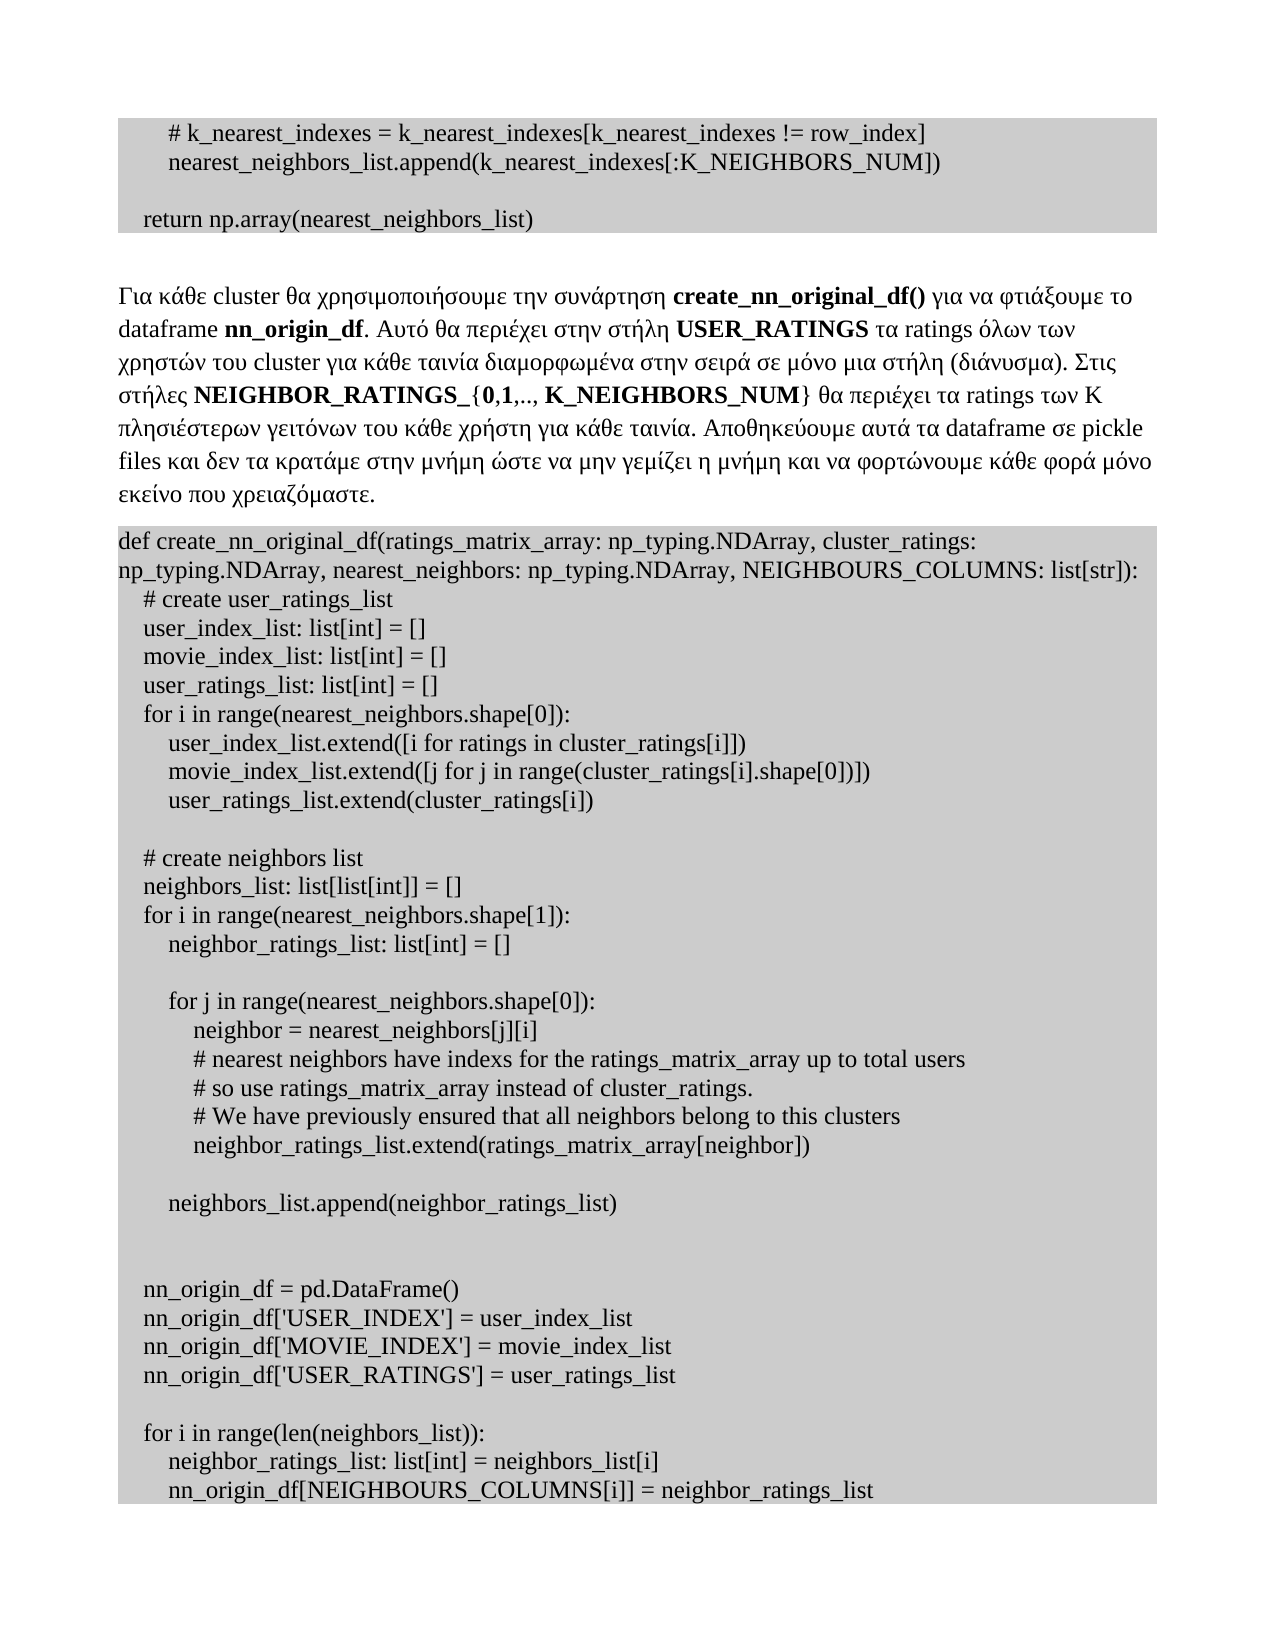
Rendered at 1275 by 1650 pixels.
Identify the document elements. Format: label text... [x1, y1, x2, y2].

text neighbor = nearest_neighbors[j][i] [118, 1015, 1157, 1044]
text user_index_list: list[int] = [] [118, 613, 1157, 641]
text # k_nearest_indexes = k_nearest_indexes[k_nearest_indexes != row_index] [118, 118, 1157, 147]
text neighbors_list: list[list[int]] = [] [118, 871, 1157, 900]
text neighbor_ratings_list: list[int] = [] [118, 929, 1157, 958]
text for j in range(nearest_neighbors.shape[0]): [118, 986, 1157, 1015]
text user_ratings_list.extend(cluster_ratings[i]) [118, 785, 1157, 814]
text for i in range(nearest_neighbors.shape[0]): [118, 699, 1157, 728]
text movie_index_list: list[int] = [] [118, 641, 1157, 670]
text for i in range(len(neighbors_list)): [118, 1418, 1157, 1446]
text neighbor_ratings_list: list[int] = neighbors_list[i] [118, 1446, 1157, 1475]
text # We have previously ensured that all neighbors belong to this clusters [118, 1101, 1157, 1130]
text nn_origin_df[NEIGHBOURS_COLUMNS[i]] = neighbor_ratings_list [118, 1475, 1157, 1504]
text nn_origin_df['MOVIE_INDEX'] = movie_index_list [118, 1331, 1157, 1360]
text movie_index_list.extend([j for j in range(cluster_ratings[i].shape[0])]) [118, 756, 1157, 785]
text # create user_ratings_list [118, 584, 1157, 613]
text # nearest neighbors have indexs for the ratings_matrix_array up to total users [118, 1044, 1157, 1073]
text return np.array(nearest_neighbors_list) [118, 204, 1157, 233]
text # so use ratings_matrix_array instead of cluster_ratings. [118, 1073, 1157, 1101]
text Για κάθε cluster θα χρησιμοποιήσουμε την συνάρτηση create_nn_original_df() για να φτιάξουμε το dataframe nn_origin_df. Αυτό θα περιέχει στην στήλη USER_RATINGS τα ratings όλων των χρηστών του cluster για κάθε ταινία διαμορφωμένα στην σειρά σε μόνο μια στήλη (διάνυσμα). Στις στήλες NEIGHBOR_RATINGS_{0,1,.., K_NEIGHBORS_NUM} θα περιέχει τα ratings των K πλησιέστερων γειτόνων του κάθε χρήστη για κάθε ταινία. Αποθηκεύουμε αυτά τα dataframe σε pickle files και δεν τα κρατάμε στην μνήμη ώστε να μην γεμίζει η μνήμη και να φορτώνουμε κάθε φορά μόνο εκείνο που χρειαζόμαστε. [118, 281, 1157, 508]
text # create neighbors list [118, 843, 1157, 871]
text nearest_neighbors_list.append(k_nearest_indexes[:K_NEIGHBORS_NUM]) [118, 147, 1157, 176]
text neighbor_ratings_list.extend(ratings_matrix_array[neighbor]) [118, 1130, 1157, 1159]
text neighbors_list.append(neighbor_ratings_list) [118, 1188, 1157, 1216]
text user_index_list.extend([i for ratings in cluster_ratings[i]]) [118, 728, 1157, 756]
text nn_origin_df = pd.DataFrame() [118, 1274, 1157, 1303]
text def create_nn_original_df(ratings_matrix_array: np_typing.NDArray, cluster_ratings: np_typing.NDArray, nearest_neighbors: np_typing.NDArray, NEIGHBOURS_COLUMNS: list[str]): [118, 526, 1157, 584]
text for i in range(nearest_neighbors.shape[1]): [118, 900, 1157, 929]
text nn_origin_df['USER_RATINGS'] = user_ratings_list [118, 1360, 1157, 1389]
text nn_origin_df['USER_INDEX'] = user_index_list [118, 1303, 1157, 1331]
text user_ratings_list: list[int] = [] [118, 670, 1157, 699]
